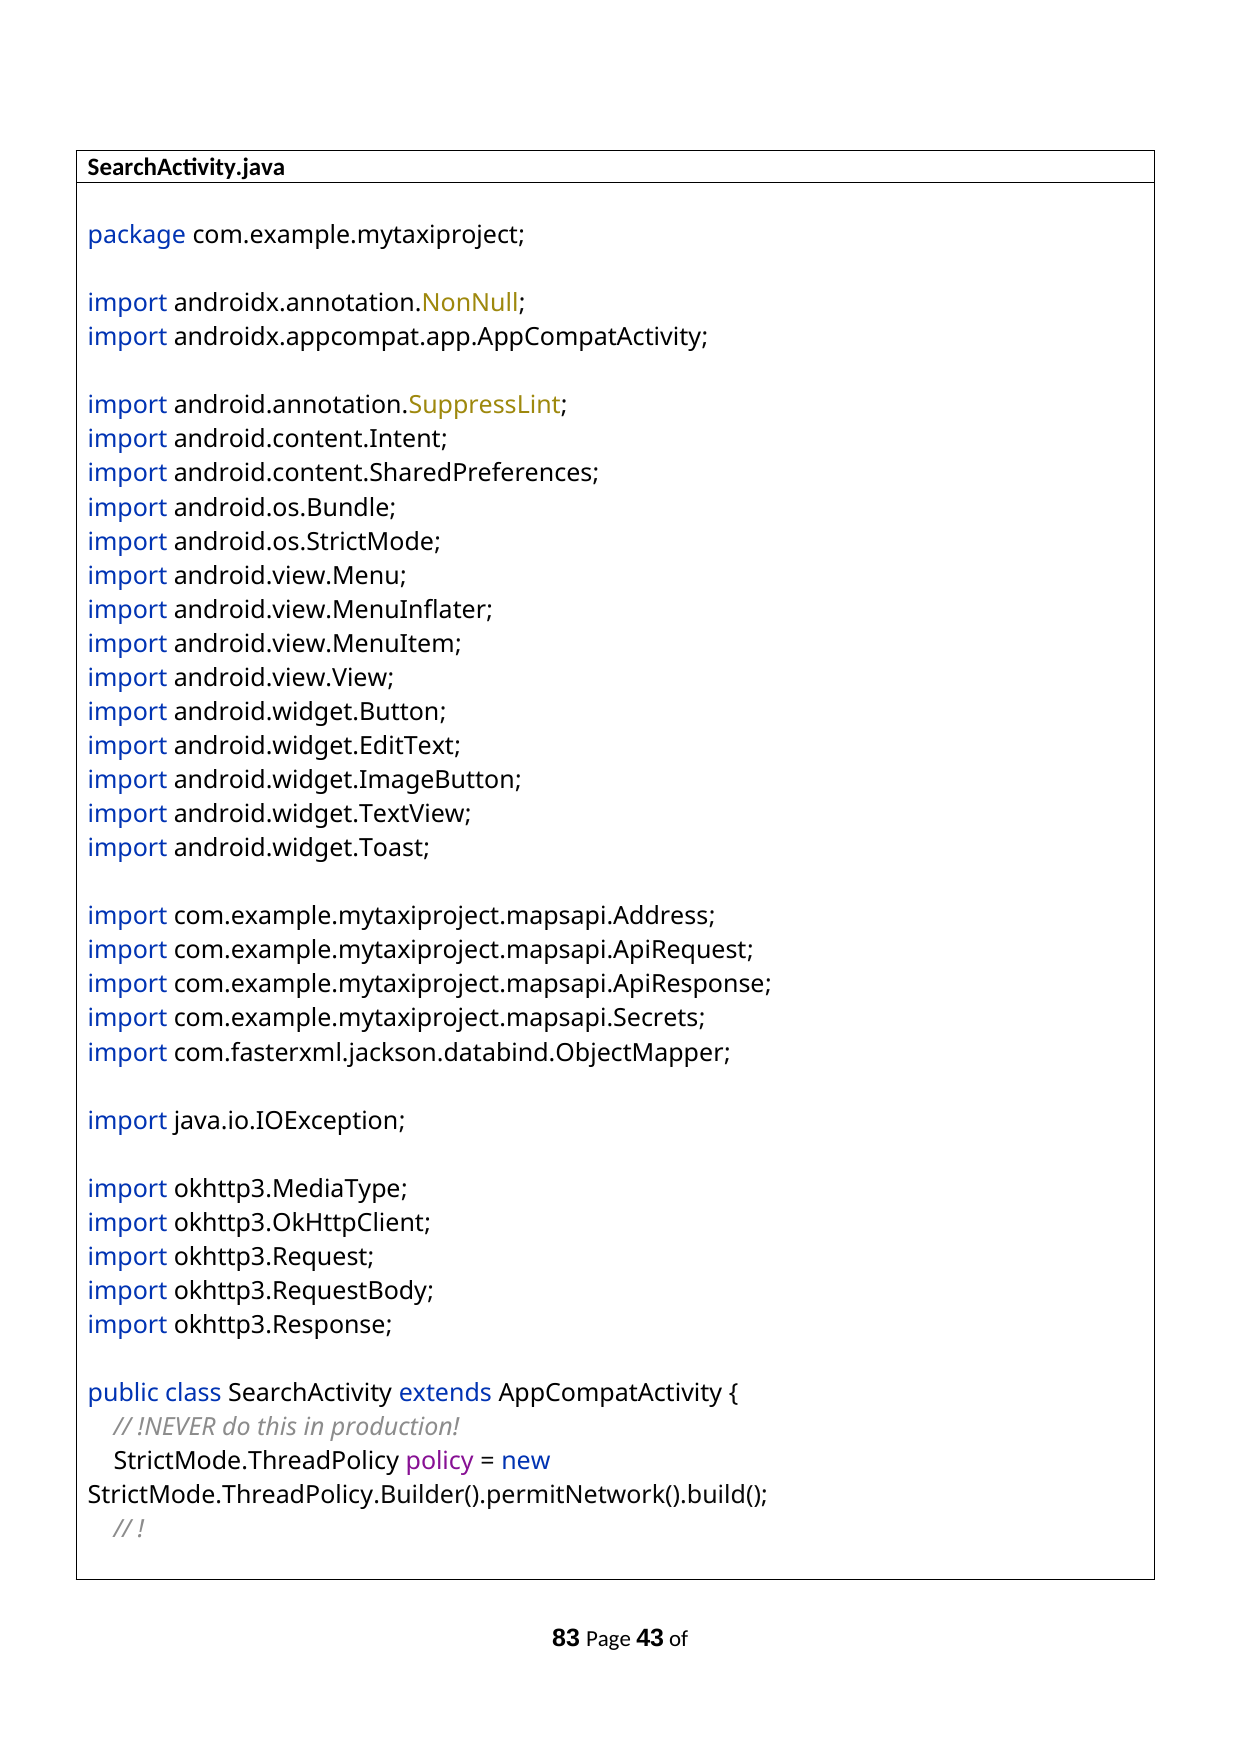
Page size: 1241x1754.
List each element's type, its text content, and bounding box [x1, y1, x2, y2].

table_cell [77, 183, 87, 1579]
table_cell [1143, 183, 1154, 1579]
table_header SearchActivity.java [77, 151, 1154, 182]
